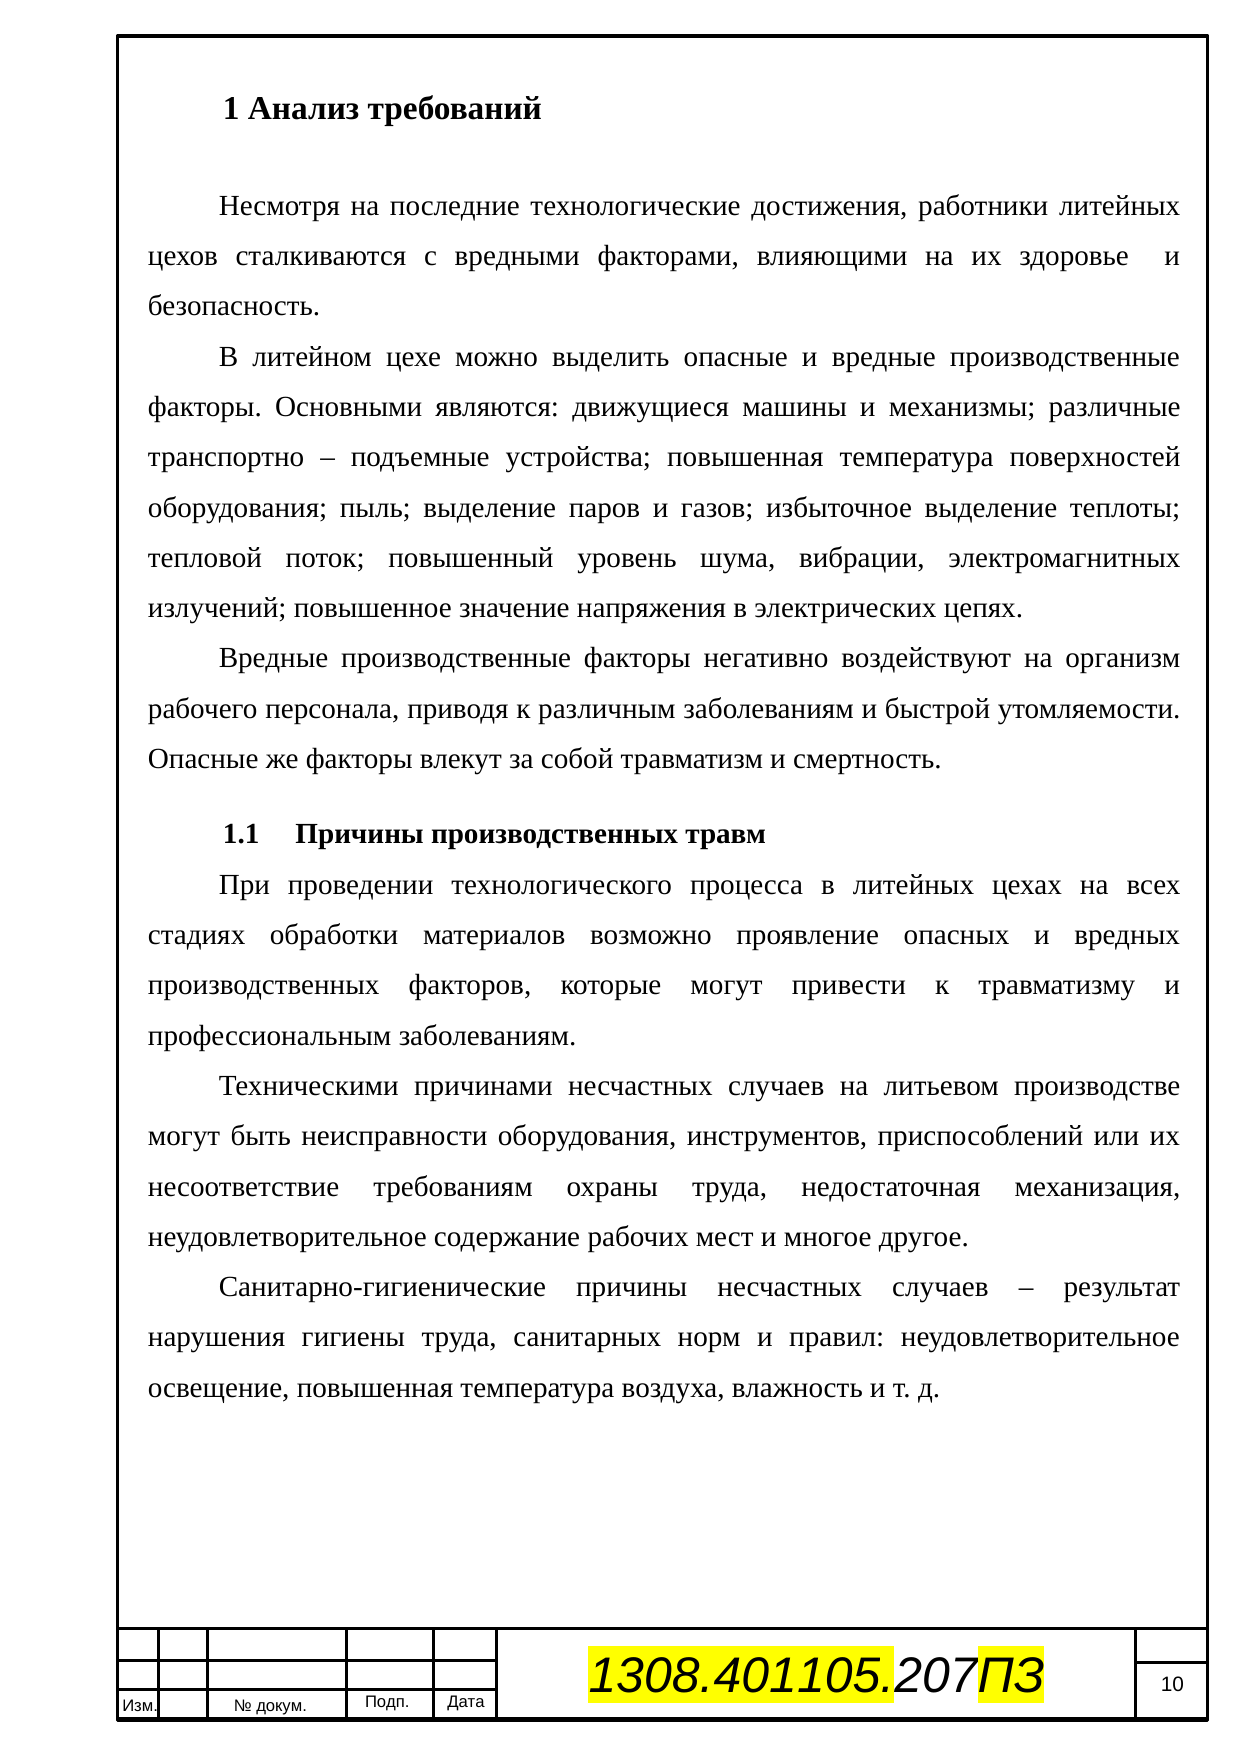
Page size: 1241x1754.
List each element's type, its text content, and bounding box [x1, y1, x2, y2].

text Несмотря на последние технологические достижения, работники литейных цехов сталкиваются с вредными факторами, влияющими на их здоровье и безопасность. [148, 188, 1181, 322]
text Техническими причинами несчастных случаев на литьевом производстве могут быть неисправности оборудования, инструментов, приспособлений или их несоответствие требованиям охраны труда, недостаточная механизация, неудовлетворительное содержание рабочих мест и многое другое. [148, 1068, 1181, 1252]
text Вредные производственные факторы негативно воздействуют на организм рабочего персонала, приводя к различным заболеваниям и быстрой утомляемости. Опасные же факторы влекут за собой травматизм и смертность. [148, 641, 1181, 775]
text Санитарно-гигиенические причины несчастных случаев – результат нарушения гигиены труда, санитарных норм и правил: неудовлетворительное освещение, повышенная температура воздуха, влажность и т. д. [148, 1269, 1181, 1403]
text При проведении технологического процесса в литейных цехах на всех стадиях обработки материалов возможно проявление опасных и вредных производственных факторов, которые могут привести к травматизму и профессиональным заболеваниям. [148, 867, 1181, 1051]
text Анализ требований [223, 89, 1181, 127]
text В литейном цехе можно выделить опасные и вредные производственные факторы. Основными являются: движущиеся машины и механизмы; различные транспортно – подъемные устройства; повышенная температура поверхностей оборудования; пыль; выделение паров и газов; избыточное выделение теплоты; тепловой поток; повышенный уровень шума, вибрации, электромагнитных излучений; повышенное значение напряжения в электрических цепях. [148, 339, 1181, 624]
text Причины производственных травм [148, 817, 1181, 850]
